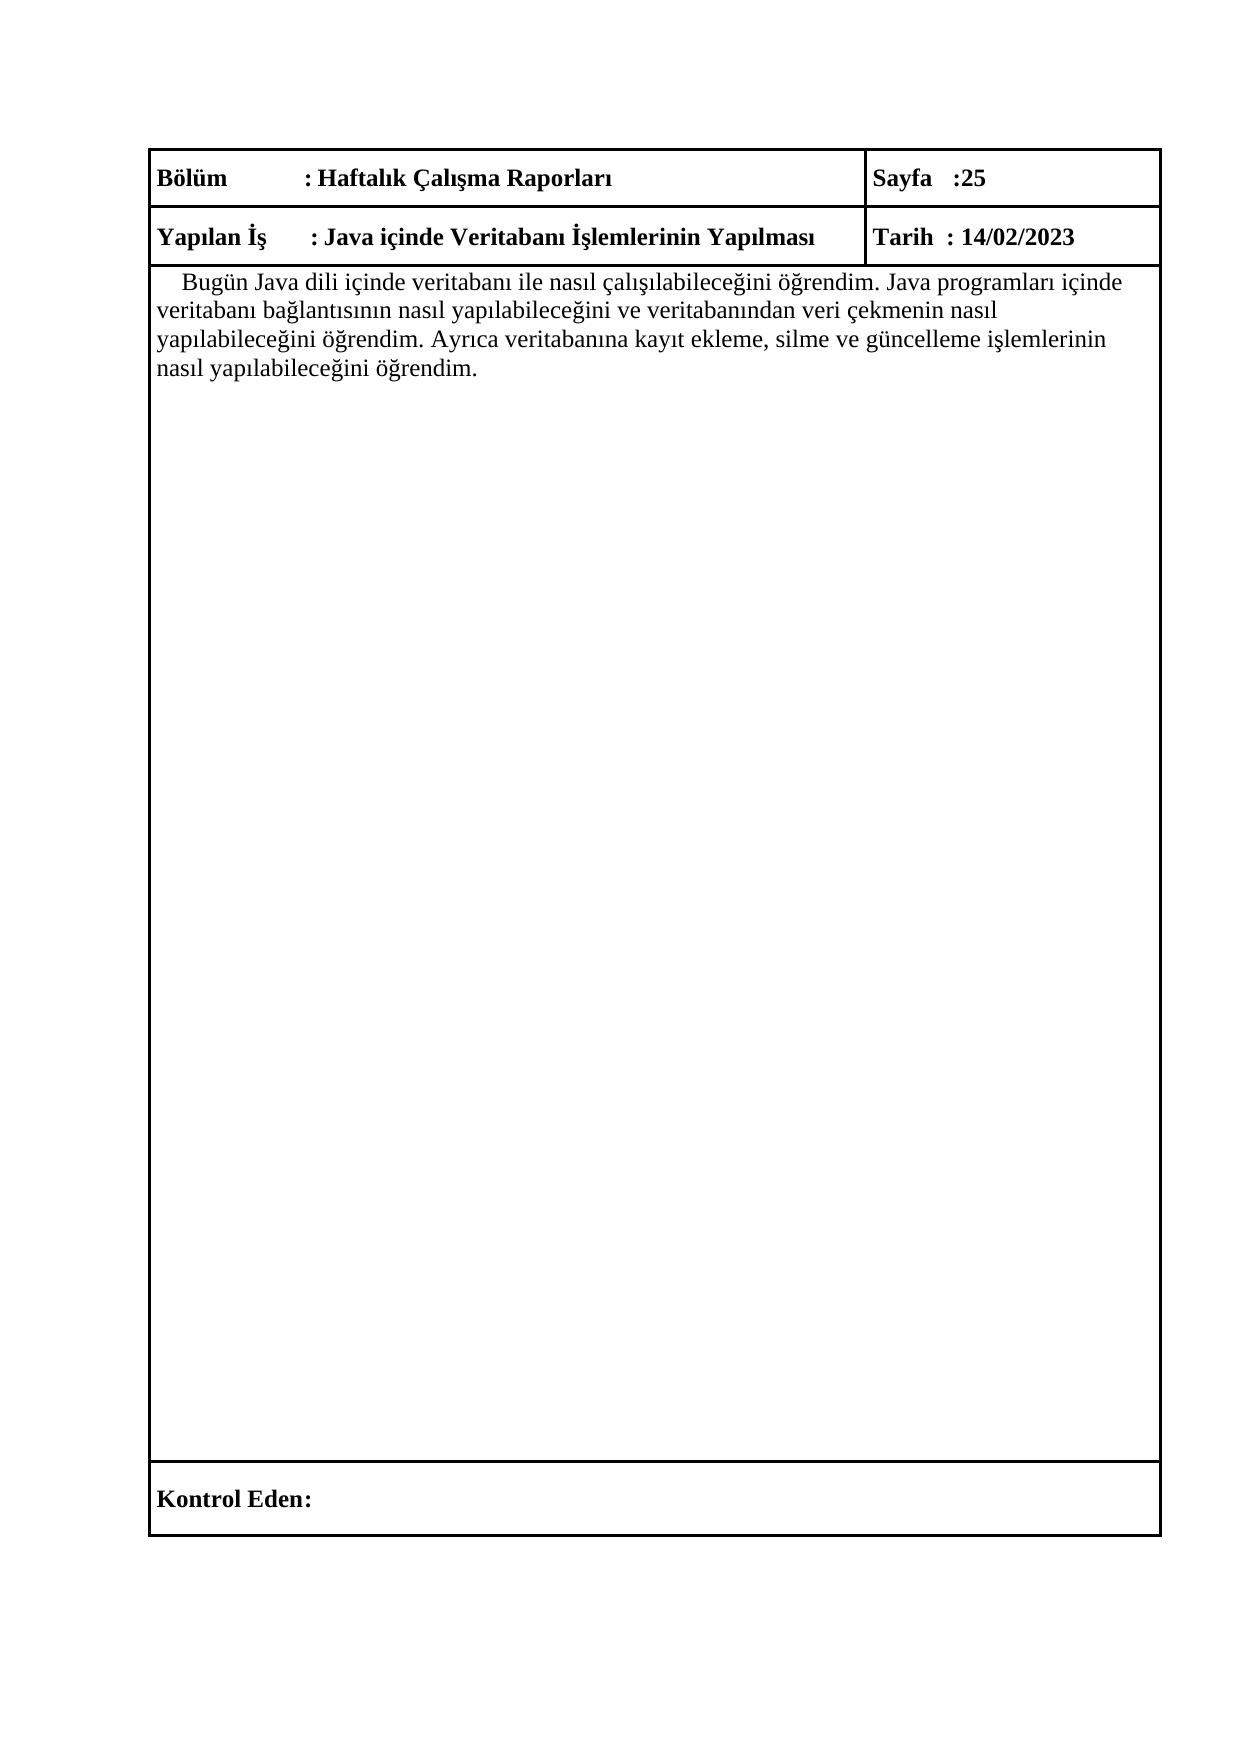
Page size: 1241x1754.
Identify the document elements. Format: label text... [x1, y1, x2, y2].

table_cell Kontrol Eden : [151, 1463, 1159, 1534]
table_cell Yapılan İş : Java içinde Veritabanı İşlemlerinin Yapılması [151, 208, 864, 263]
table_cell Tarih : 14/02/2023 [867, 208, 1159, 263]
table_header Bölüm : Haftalık Çalışma Raporları [151, 151, 864, 205]
table_cell Bugün Java dili içinde veritabanı ile nasıl çalışılabileceğini öğrendim. Java programları içinde veritabanı bağlantısının nasıl yapılabileceğini ve veritabanından veri çekmenin nasıl yapılabileceğini öğrendim. Ayrıca veritabanına kayıt ekleme, silme ve güncelleme işlemlerinin nasıl yapılabileceğini öğrendim. [151, 267, 1159, 1460]
table_header Sayfa :25 [867, 151, 1159, 205]
